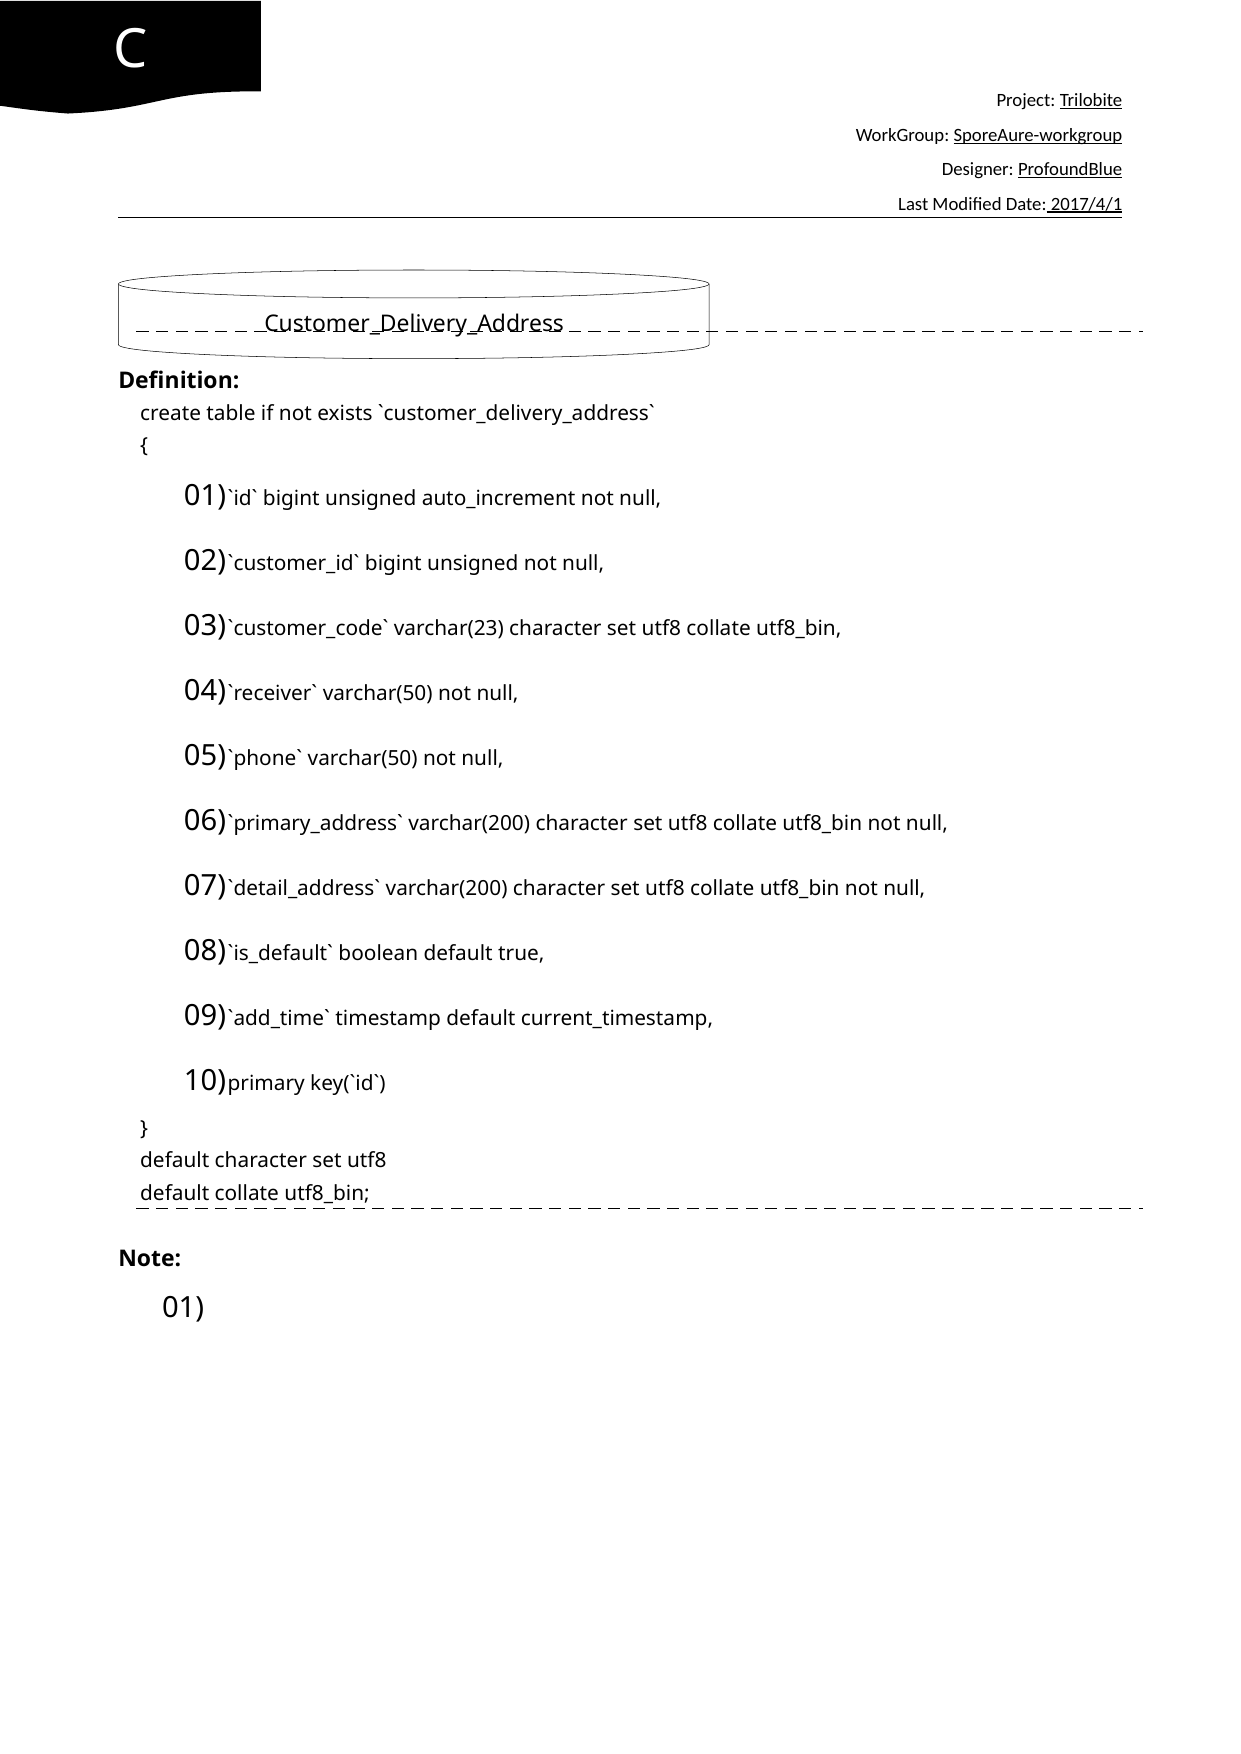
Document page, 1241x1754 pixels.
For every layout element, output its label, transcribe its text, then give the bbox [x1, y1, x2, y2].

text Definition: [118, 364, 1122, 396]
text create table if not exists `customer_delivery_address` [140, 396, 1122, 429]
list `customer_id` bigint unsigned not null, [184, 526, 1122, 591]
list `is_default` boolean default true, [184, 916, 1122, 981]
text default character set utf8 [140, 1144, 1122, 1176]
text { [140, 429, 1122, 461]
list `primary_address` varchar(200) character set utf8 collate utf8_bin not null, [184, 786, 1122, 851]
list `phone` varchar(50) not null, [184, 721, 1122, 786]
text } [140, 1111, 1122, 1144]
list `id` bigint unsigned auto_increment not null, [184, 461, 1122, 526]
text Note: [118, 1241, 1122, 1274]
list primary key(`id`) [184, 1046, 1122, 1111]
list `customer_code` varchar(23) character set utf8 collate utf8_bin, [184, 591, 1122, 656]
text default collate utf8_bin; [140, 1176, 1122, 1209]
list `detail_address` varchar(200) character set utf8 collate utf8_bin not null, [184, 851, 1122, 916]
list `receiver` varchar(50) not null, [184, 656, 1122, 721]
list `add_time` timestamp default current_timestamp, [184, 981, 1122, 1046]
